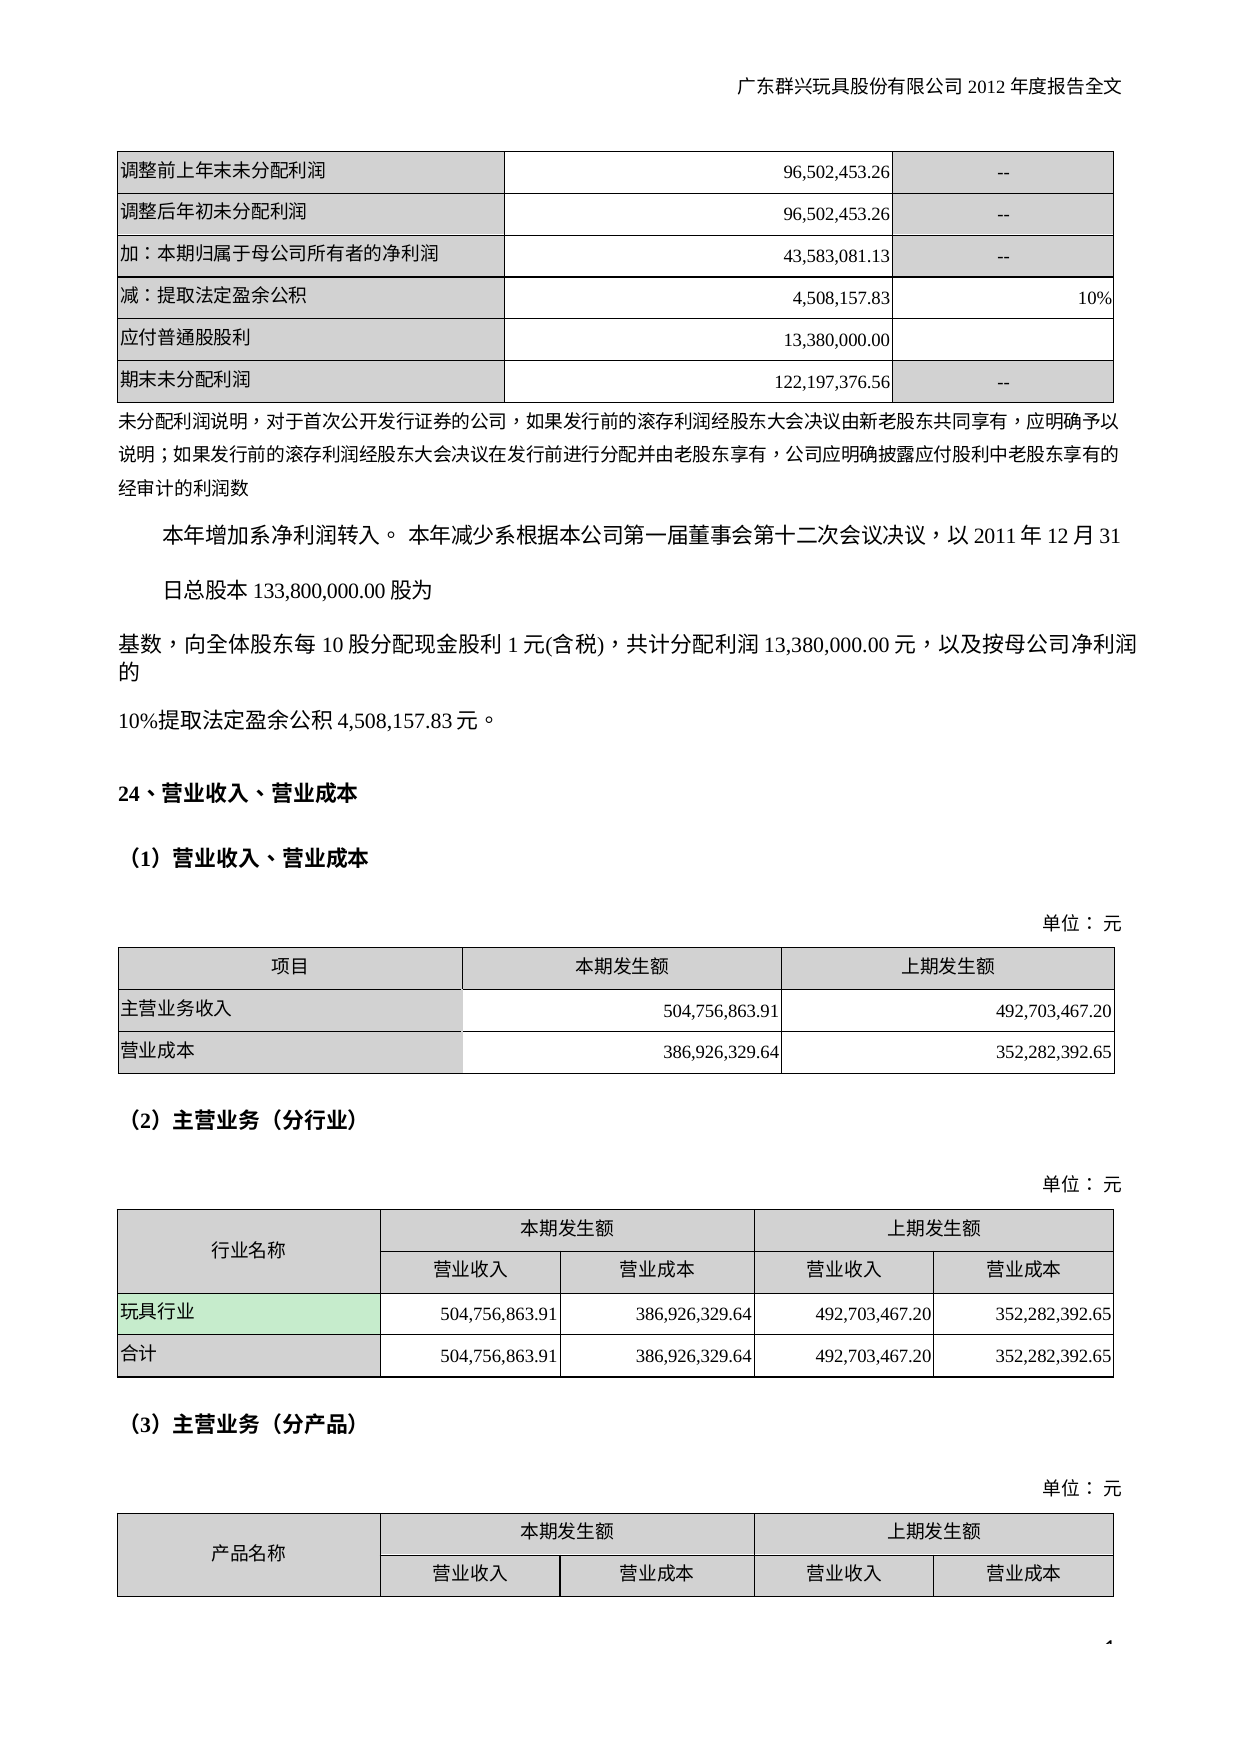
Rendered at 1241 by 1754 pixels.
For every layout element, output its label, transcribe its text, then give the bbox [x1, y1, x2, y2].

subtitle （3）主营业务（分产品） [118, 1408, 1123, 1438]
subtitle 24、营业收入、营业成本 [118, 778, 1138, 808]
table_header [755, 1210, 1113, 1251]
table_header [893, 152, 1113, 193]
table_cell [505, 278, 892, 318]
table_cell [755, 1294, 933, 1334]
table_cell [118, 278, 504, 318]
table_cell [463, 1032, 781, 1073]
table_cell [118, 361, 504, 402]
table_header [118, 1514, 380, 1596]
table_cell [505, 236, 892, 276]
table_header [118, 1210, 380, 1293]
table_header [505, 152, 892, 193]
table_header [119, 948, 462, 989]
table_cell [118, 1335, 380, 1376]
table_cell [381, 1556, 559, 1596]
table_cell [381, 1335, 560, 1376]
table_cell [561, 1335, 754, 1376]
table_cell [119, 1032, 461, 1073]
subtitle （1）营业收入、营业成本 [118, 843, 1138, 873]
text 10%提取法定盈余公积4,508,157.83元。 [118, 705, 1138, 734]
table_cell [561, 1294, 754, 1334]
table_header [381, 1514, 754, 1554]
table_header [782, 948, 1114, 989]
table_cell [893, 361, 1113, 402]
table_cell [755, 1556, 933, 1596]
text 本年增加系净利润转入。 本年减少系根据本公司第一届董事会第十二次会议决议，以2011年12月31日总股本133,800,000.00股为 [162, 520, 1123, 605]
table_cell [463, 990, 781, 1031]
subtitle （2）主营业务（分行业） [118, 1105, 1123, 1135]
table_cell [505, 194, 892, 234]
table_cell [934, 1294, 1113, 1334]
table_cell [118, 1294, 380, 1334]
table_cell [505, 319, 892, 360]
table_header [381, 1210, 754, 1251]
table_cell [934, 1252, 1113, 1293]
text 单位： 元 [102, 910, 1122, 935]
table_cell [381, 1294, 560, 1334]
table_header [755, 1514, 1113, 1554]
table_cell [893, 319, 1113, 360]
text 基数，向全体股东每10股分配现金股利1元(含税)，共计分配利润13,380,000.00元，以及按母公司净利润的 [118, 630, 1138, 686]
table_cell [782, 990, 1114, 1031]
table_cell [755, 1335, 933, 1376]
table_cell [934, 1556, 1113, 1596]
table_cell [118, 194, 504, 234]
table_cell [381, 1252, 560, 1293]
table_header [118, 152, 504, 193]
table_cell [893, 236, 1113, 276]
text 单位： 元 [102, 1475, 1122, 1501]
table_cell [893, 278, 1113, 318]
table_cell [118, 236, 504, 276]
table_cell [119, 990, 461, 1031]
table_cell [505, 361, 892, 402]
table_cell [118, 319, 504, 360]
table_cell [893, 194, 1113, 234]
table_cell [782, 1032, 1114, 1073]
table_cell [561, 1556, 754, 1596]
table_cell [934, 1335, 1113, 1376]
text 单位： 元 [102, 1172, 1122, 1197]
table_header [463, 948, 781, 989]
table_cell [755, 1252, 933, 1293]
text 未分配利润说明，对于首次公开发行证券的公司，如果发行前的滚存利润经股东大会决议由新老股东共同享有，应明确予以 说明；如果发行前的滚存利润经股东大会决议在发行前进行分配并由老股东享有，公司应明确披露应付股利中老股东享有的 经审计的利润数 [118, 408, 1122, 500]
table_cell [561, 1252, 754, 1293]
